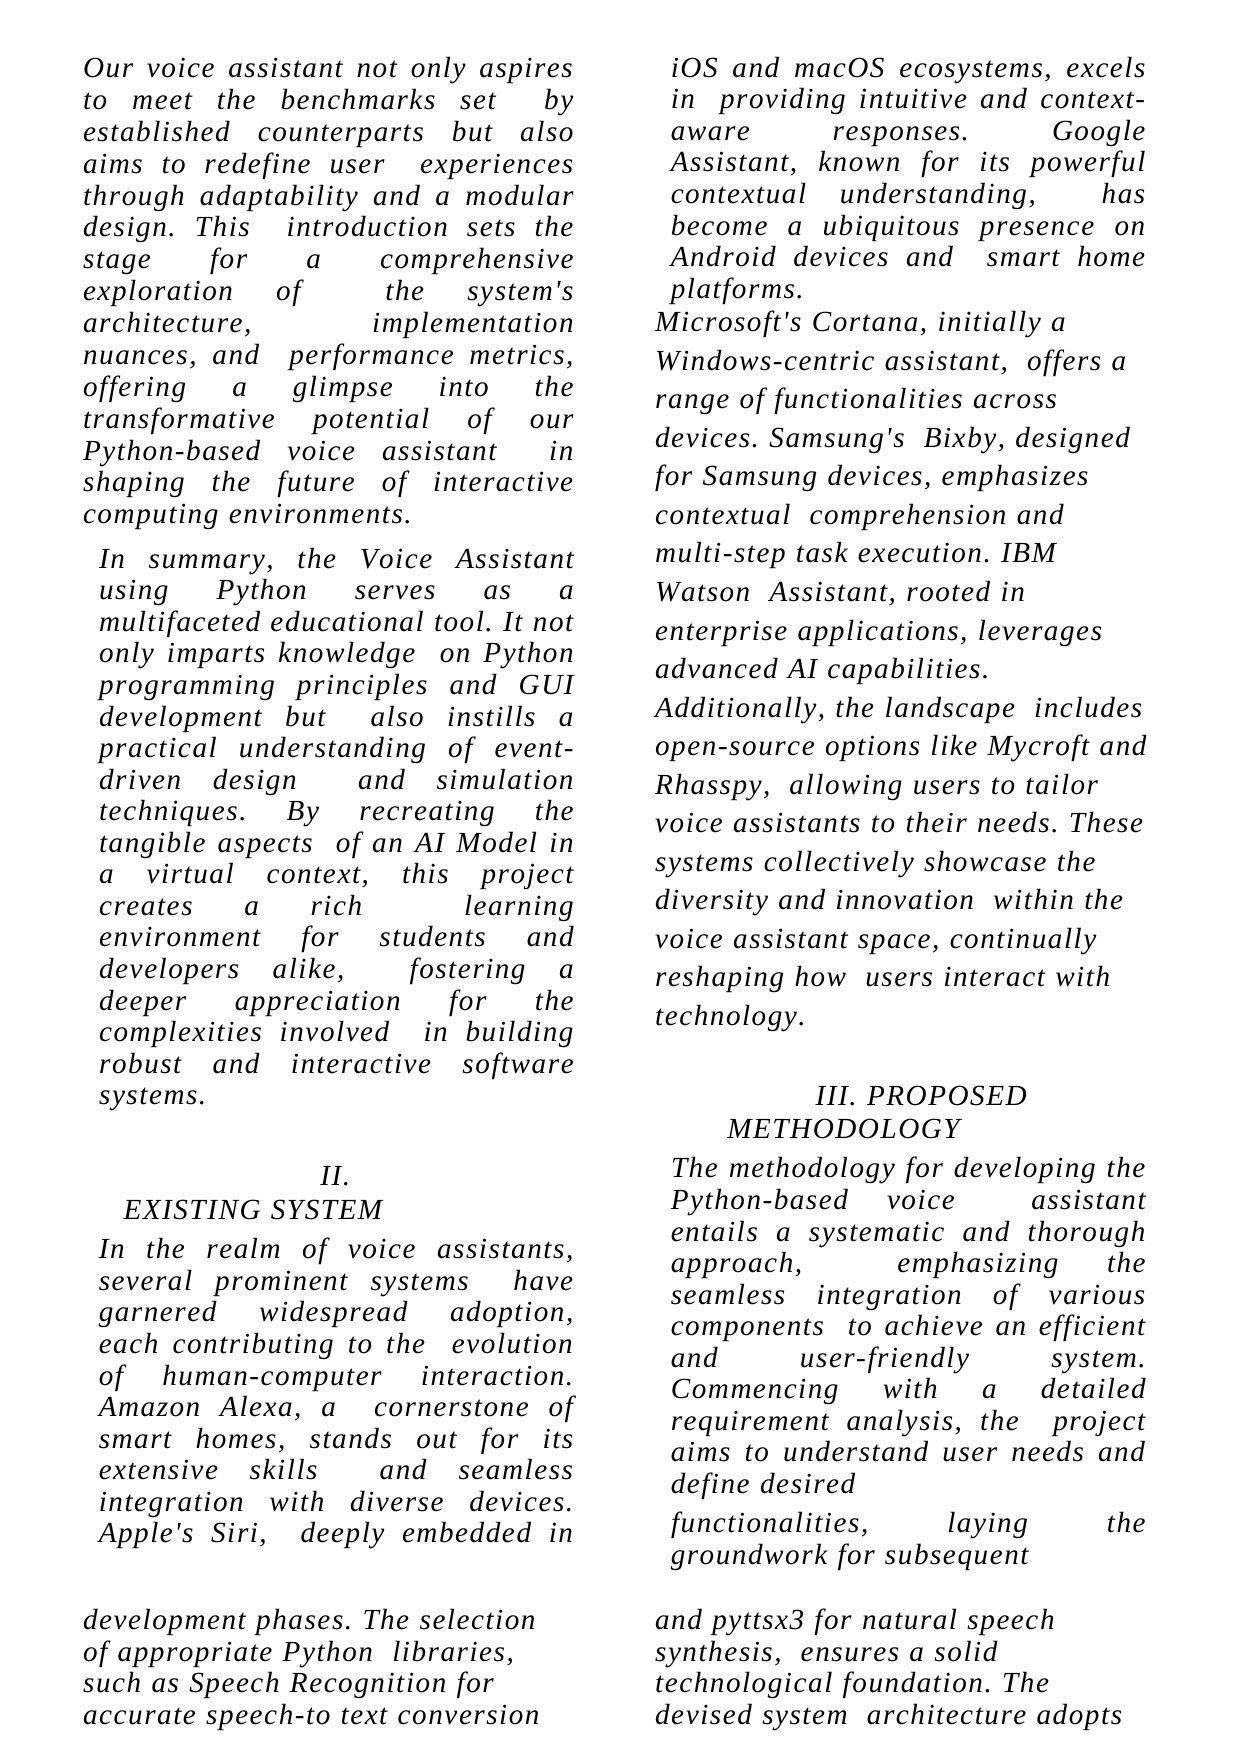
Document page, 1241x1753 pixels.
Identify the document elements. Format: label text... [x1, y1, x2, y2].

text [83, 1604, 562, 1730]
text II. EXISTING SYSTEM [83, 1158, 423, 1226]
text The methodology for developing the Python-based voice assistant entails a systematic and thorough approach, emphasizing the seamless integration of various components to achieve an efficient and user-friendly system. Commencing with a detailed requirement analysis, the project aims to understand user needs and define desired [671, 1153, 1149, 1500]
text In the realm of voice assistants, several prominent systems have garnered widespread adoption, each contributing to the evolution of human-computer interaction. Amazon Alexa, a cornerstone of smart homes, stands out for its extensive skills and seamless integration with diverse devices. Apple's Siri, deeply embedded in iOS and macOS ecosystems, excels in providing intuitive and context-aware responses. Google Assistant, known for its powerful contextual understanding, has become a ubiquitous presence on Android devices and smart home platforms. [98, 1233, 577, 1549]
text functionalities, laying the groundwork for subsequent [671, 1508, 1149, 1571]
text In summary, the Voice Assistant using Python serves as a multifaceted educational tool. It not only imparts knowledge on Python programming principles and GUI development but also instills a practical understanding of event-driven design and simulation techniques. By recreating the tangible aspects of an AI Model in a virtual context, this project creates a rich learning environment for students and developers alike, fostering a deeper appreciation for the complexities involved in building robust and interactive software systems. [99, 543, 577, 1111]
text III. PROPOSED METHODOLOGY [655, 1078, 1032, 1145]
text Our voice assistant not only aspires to meet the benchmarks set by established counterparts but also aims to redefine user experiences through adaptability and a modular design. This introduction sets the stage for a comprehensive exploration of the system's architecture, implementation nuances, and performance metrics, offering a glimpse into the transformative potential of our Python-based voice assistant in shaping the future of interactive computing environments. [83, 52, 577, 530]
text In the realm of voice assistants, several prominent systems have garnered widespread adoption, each contributing to the evolution of human-computer interaction. Amazon Alexa, a cornerstone of smart homes, stands out for its extensive skills and seamless integration with diverse devices. Apple's Siri, deeply embedded in iOS and macOS ecosystems, excels in providing intuitive and context-aware responses. Google Assistant, known for its powerful contextual understanding, has become a ubiquitous presence on Android devices and smart home platforms. [671, 52, 1149, 304]
text Microsoft's Cortana, initially a Windows-centric assistant, offers a range of functionalities across devices. Samsung's Bixby, designed for Samsung devices, emphasizes contextual comprehension and multi-step task execution. IBM Watson Assistant, rooted in enterprise applications, leverages advanced AI capabilities. Additionally, the landscape includes open-source options like Mycroft and Rhasspy, allowing users to tailor voice assistants to their needs. These systems collectively showcase the diversity and innovation within the voice assistant space, continually reshaping how users interact with technology. [655, 304, 1152, 1032]
